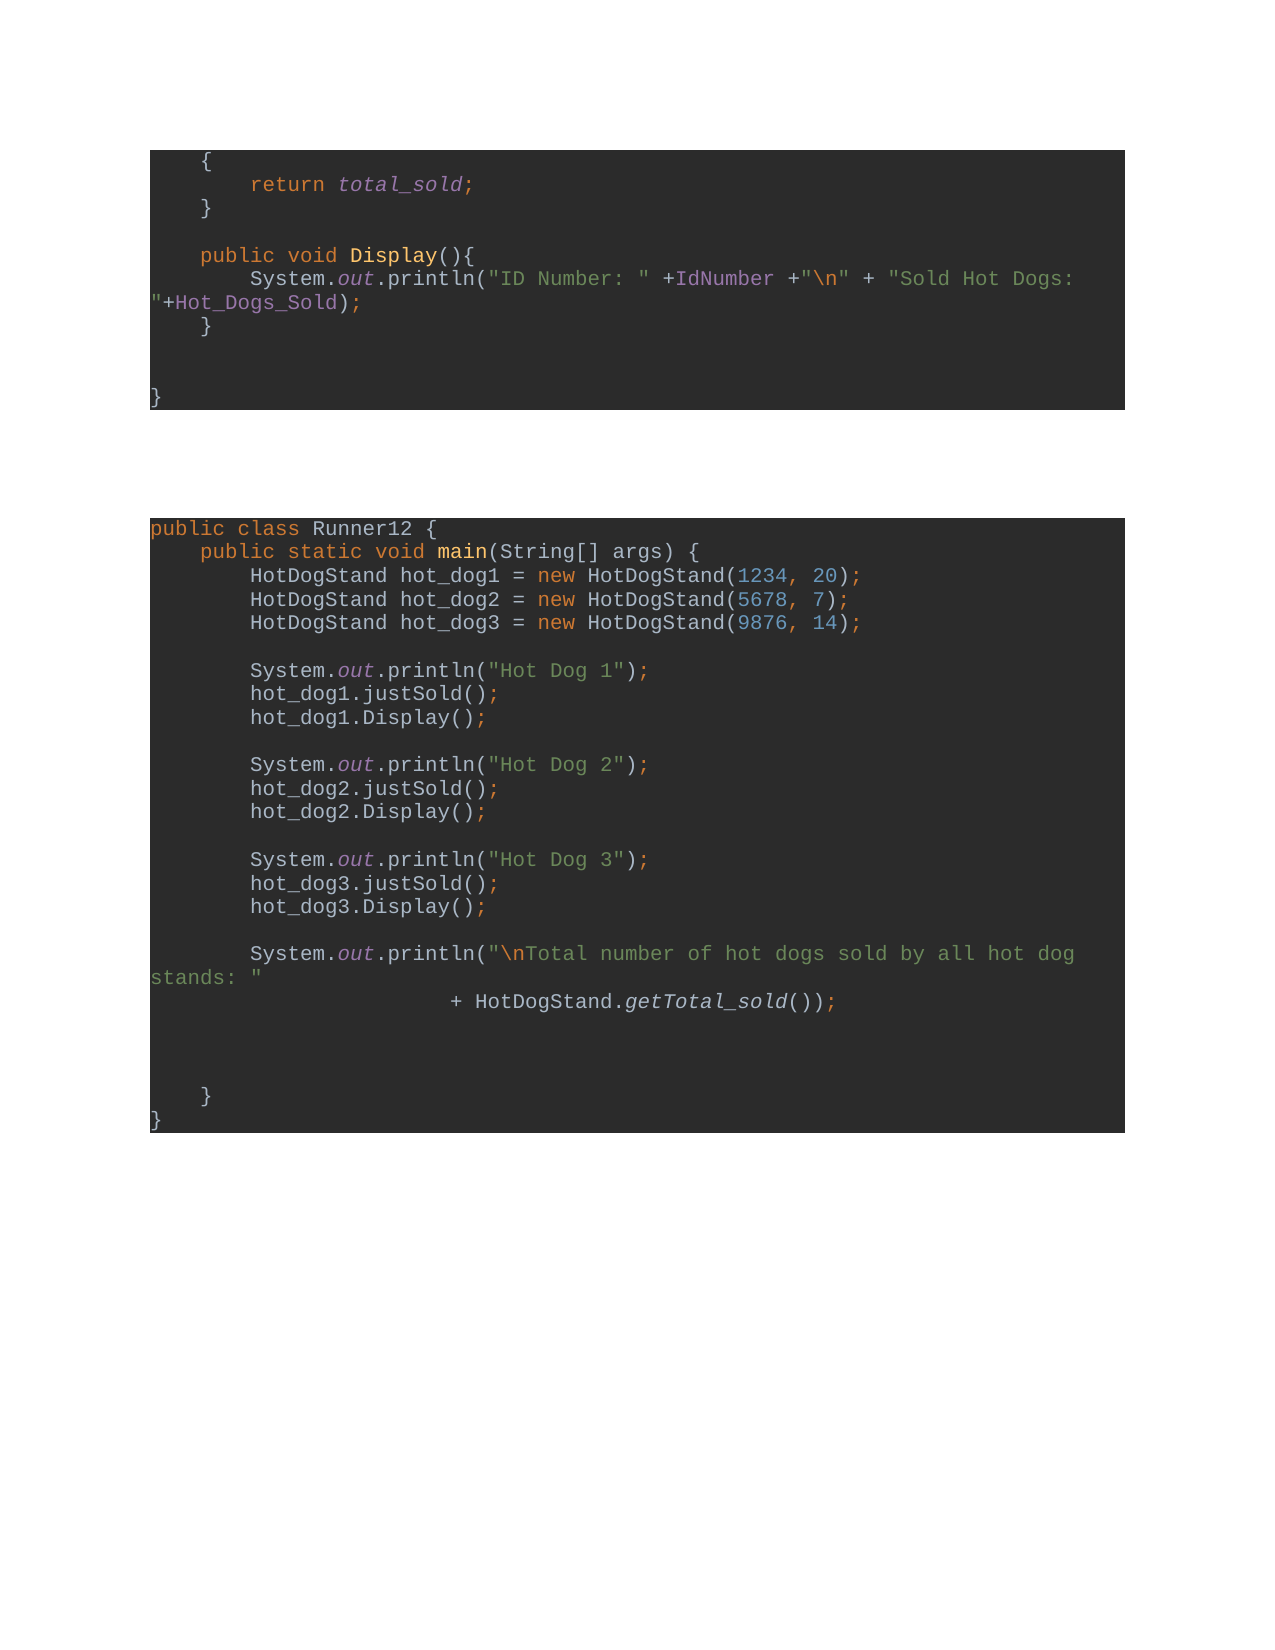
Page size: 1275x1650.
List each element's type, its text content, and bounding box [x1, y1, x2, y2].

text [150, 150, 1125, 410]
text public class Runner12 { public static void main(String[] args) { HotDogStand hot_dog1 = new HotDogStand(1234, 20); HotDogStand hot_dog2 = new HotDogStand(5678, 7); HotDogStand hot_dog3 = new HotDogStand(9876, 14); System.out.println("Hot Dog 1"); hot_dog1.justSold(); hot_dog1.Display(); System.out.println("Hot Dog 2"); hot_dog2.justSold(); hot_dog2.Display(); System.out.println("Hot Dog 3"); hot_dog3.justSold(); hot_dog3.Display(); System.out.println("\nTotal number of hot dogs sold by all hot dog stands: " + HotDogStand.getTotal_sold()); } } [150, 518, 1125, 1133]
